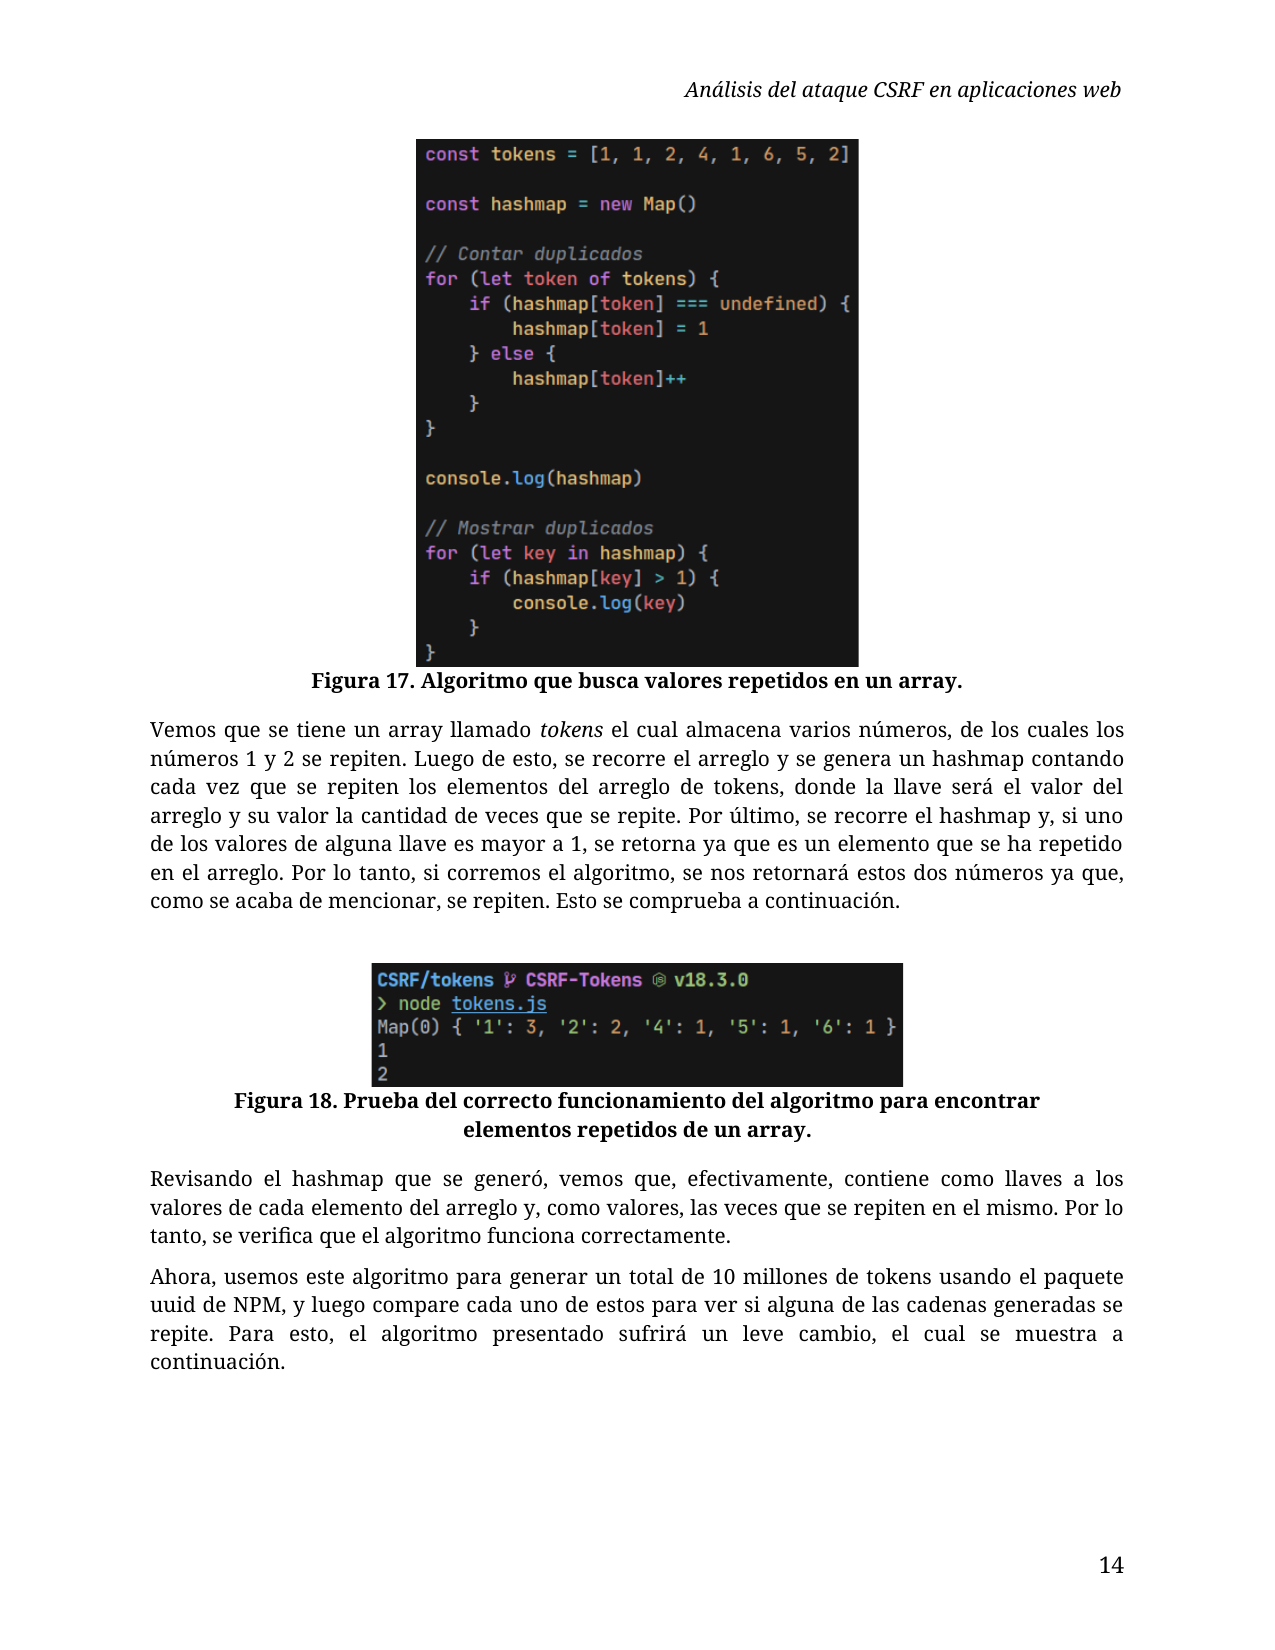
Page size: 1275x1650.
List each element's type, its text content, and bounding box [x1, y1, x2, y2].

text Revisando el hashmap que se generó, vemos que, efectivamente, contiene como llaves a los valores de cada elemento del arreglo y, como valores, las veces que se repiten en el mismo. Por lo tanto, se verifica que el algoritmo funciona correctamente. [150, 1164, 1125, 1249]
text Ahora, usemos este algoritmo para generar un total de 10 millones de tokens usando el paquete uuid de NPM, y luego compare cada uno de estos para ver si alguna de las cadenas generadas se repite. Para esto, el algoritmo presentado sufrirá un leve cambio, el cual se muestra a continuación. [150, 1262, 1125, 1376]
text Vemos que se tiene un array llamado tokens el cual almacena varios números, de los cuales los números 1 y 2 se repiten. Luego de esto, se recorre el arreglo y se genera un hashmap contando cada vez que se repiten los elementos del arreglo de tokens, donde la llave será el valor del arreglo y su valor la cantidad de veces que se repite. Por último, se recorre el hashmap y, si uno de los valores de alguna llave es mayor a 1, se retorna ya que es un elemento que se ha repetido en el arreglo. Por lo tanto, si corremos el algoritmo, se nos retornará estos dos números ya que, como se acaba de mencionar, se repiten. Esto se comprueba a continuación. [150, 716, 1125, 915]
subtitle Figura 17. Algoritmo que busca valores repetidos en un array. [180, 666, 1095, 695]
picture [416, 139, 859, 667]
subtitle Figura 18. Prueba del correcto funcionamiento del algoritmo para encontrar elementos repetidos de un array. [180, 1087, 1095, 1143]
picture [371, 963, 904, 1087]
